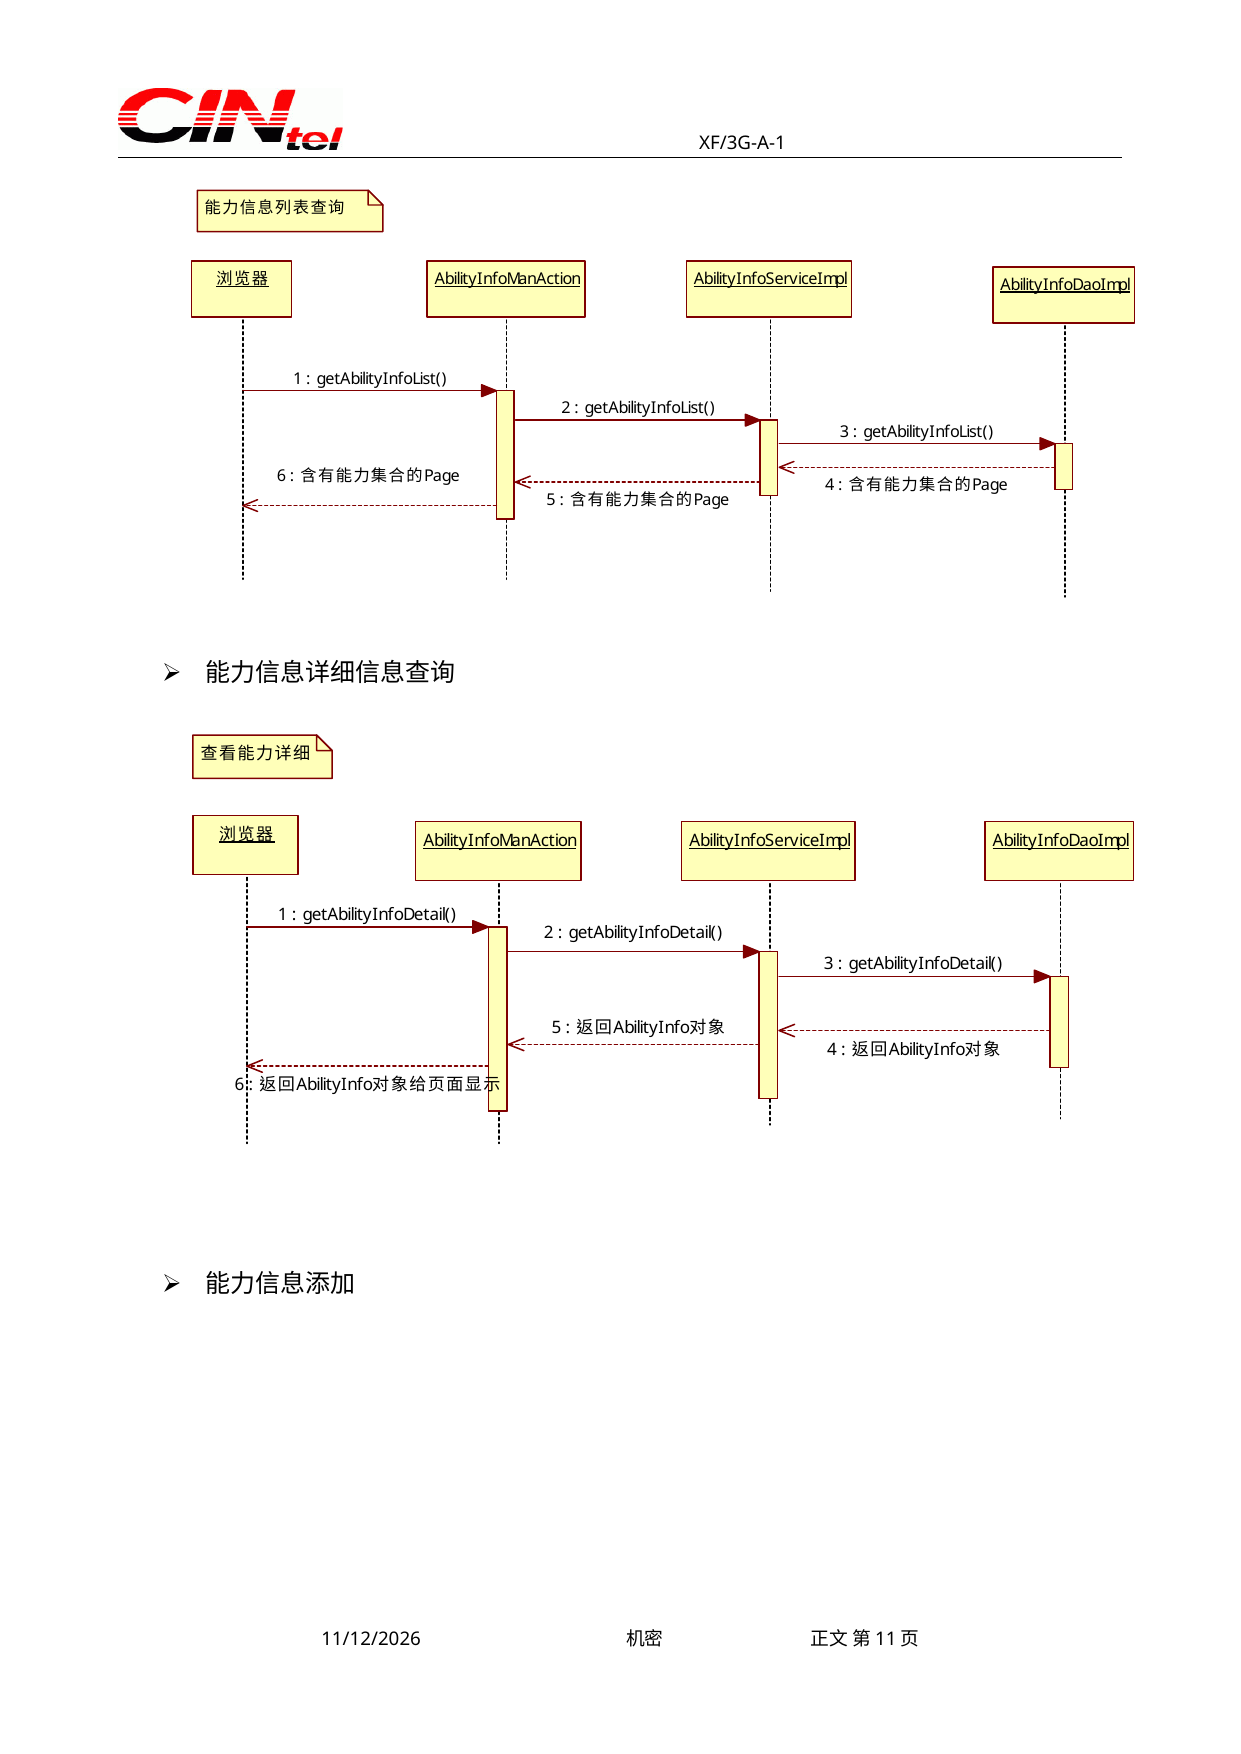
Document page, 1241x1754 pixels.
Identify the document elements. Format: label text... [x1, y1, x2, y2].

list 能力信息详细信息查询 [162, 636, 1122, 704]
list 能力信息添加 [162, 1247, 1122, 1315]
picture [118, 88, 343, 150]
